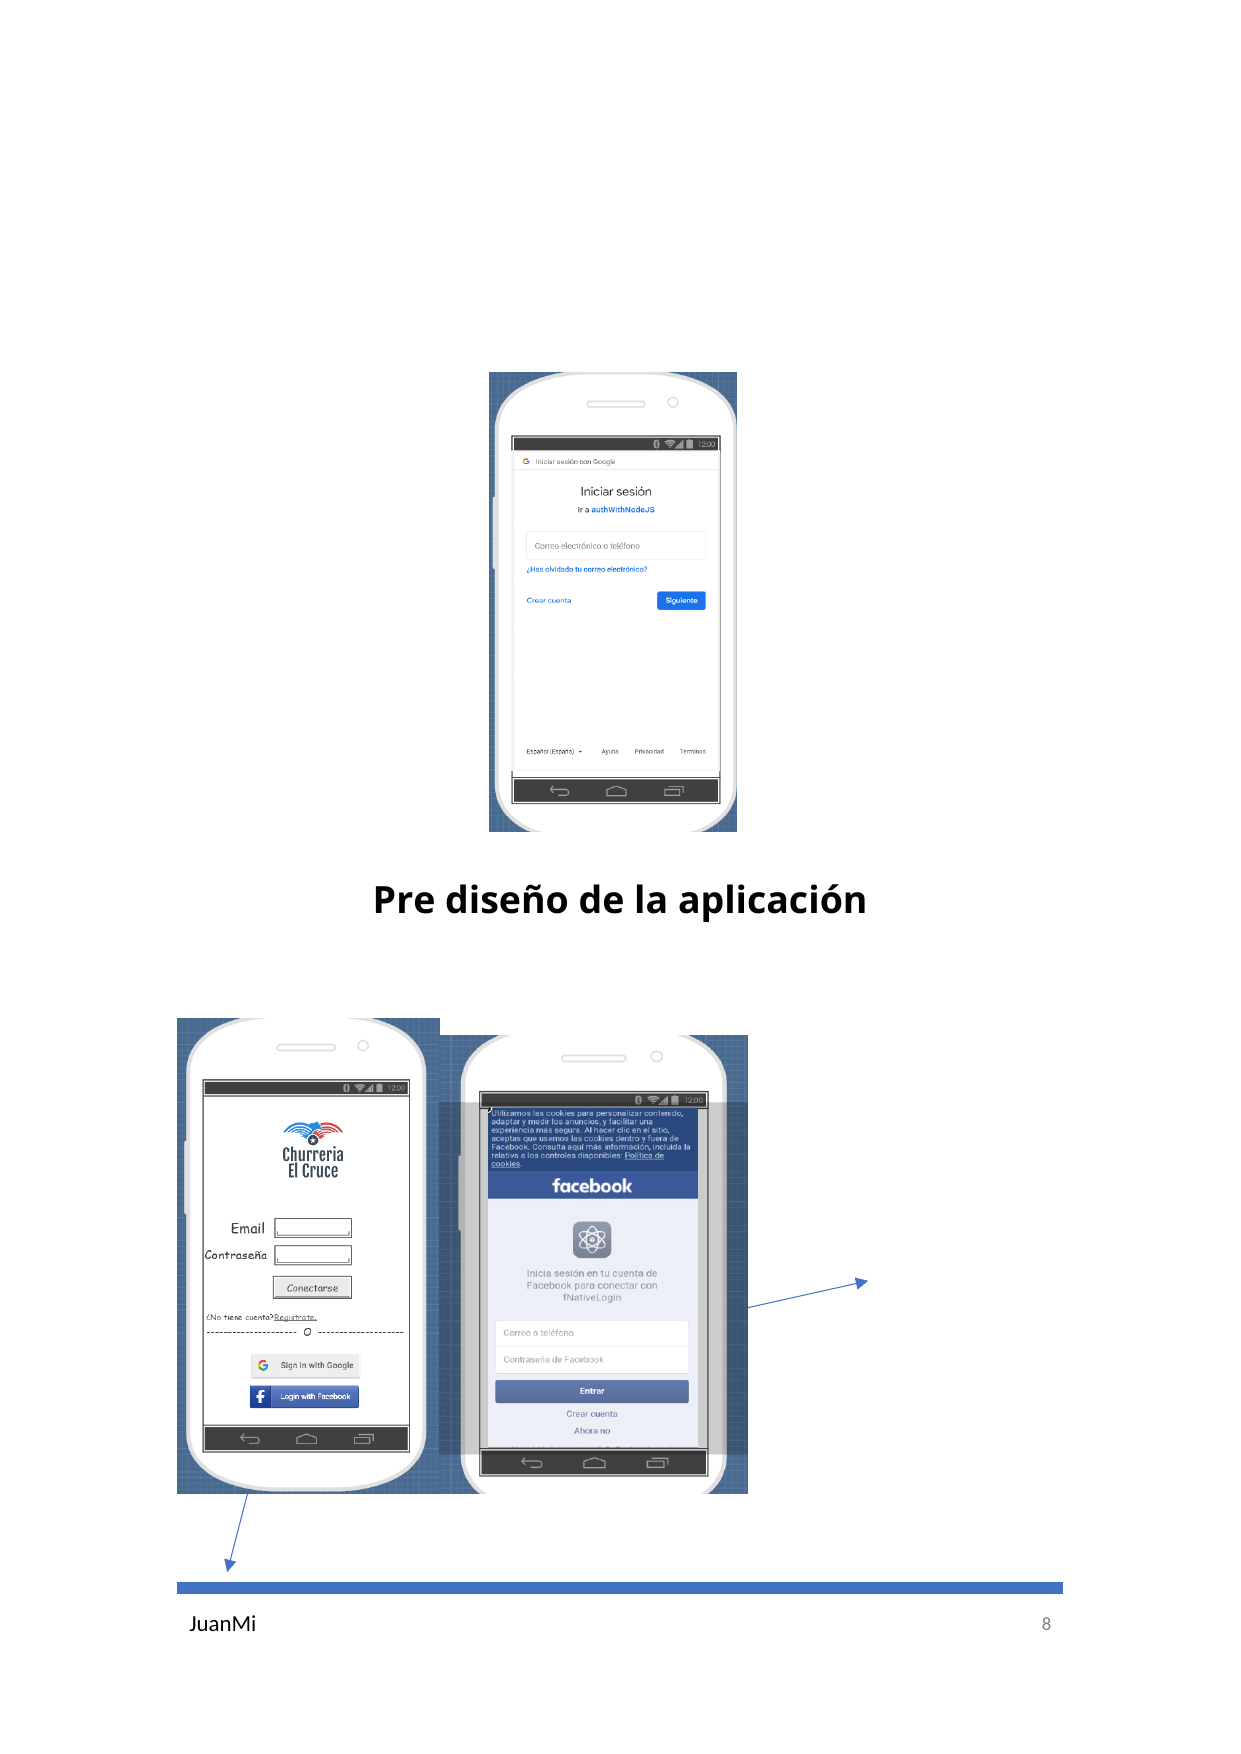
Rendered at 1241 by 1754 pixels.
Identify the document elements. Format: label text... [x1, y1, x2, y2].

subtitle Pre diseño de la aplicación [177, 874, 1063, 925]
picture [489, 372, 737, 832]
picture [177, 1018, 748, 1494]
